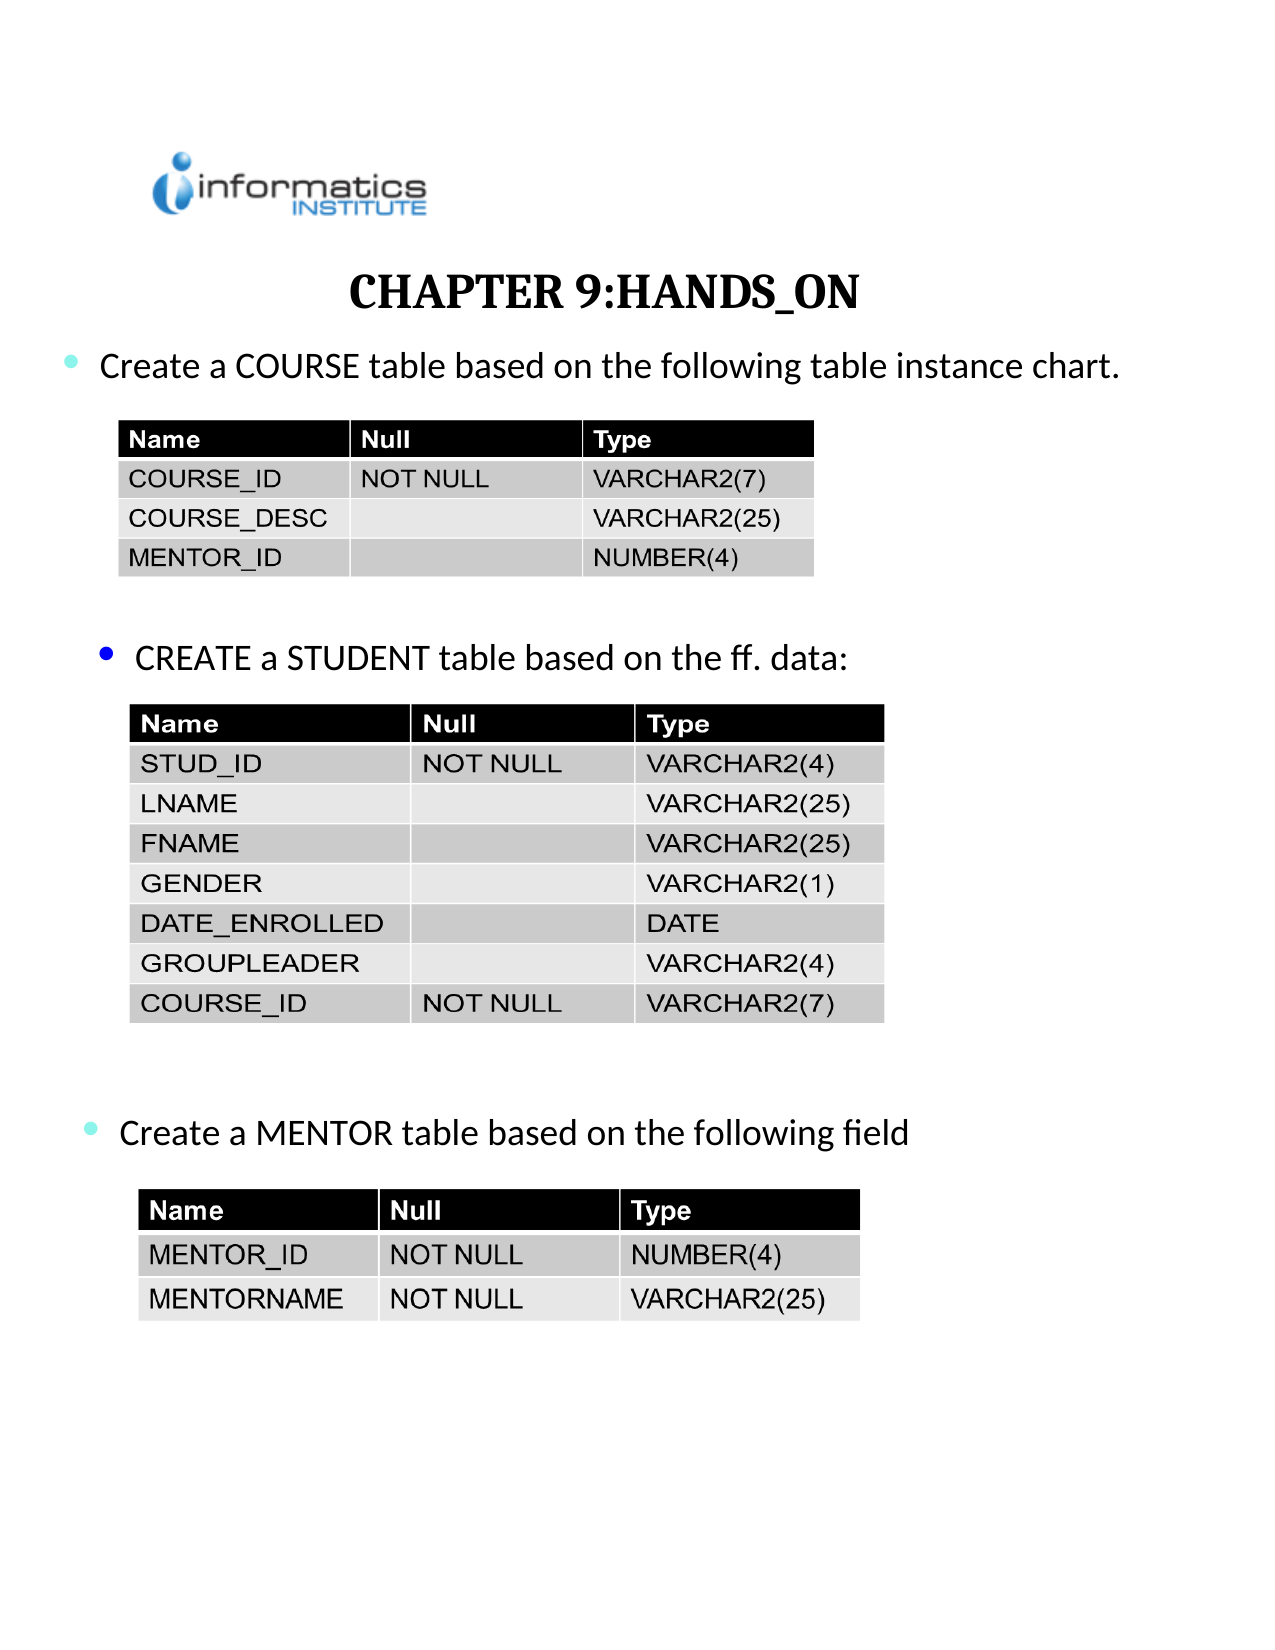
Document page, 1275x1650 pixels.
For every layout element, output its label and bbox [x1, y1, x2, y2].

picture [137, 1185, 861, 1332]
picture [128, 701, 885, 1029]
picture [150, 150, 430, 224]
picture [117, 416, 814, 587]
